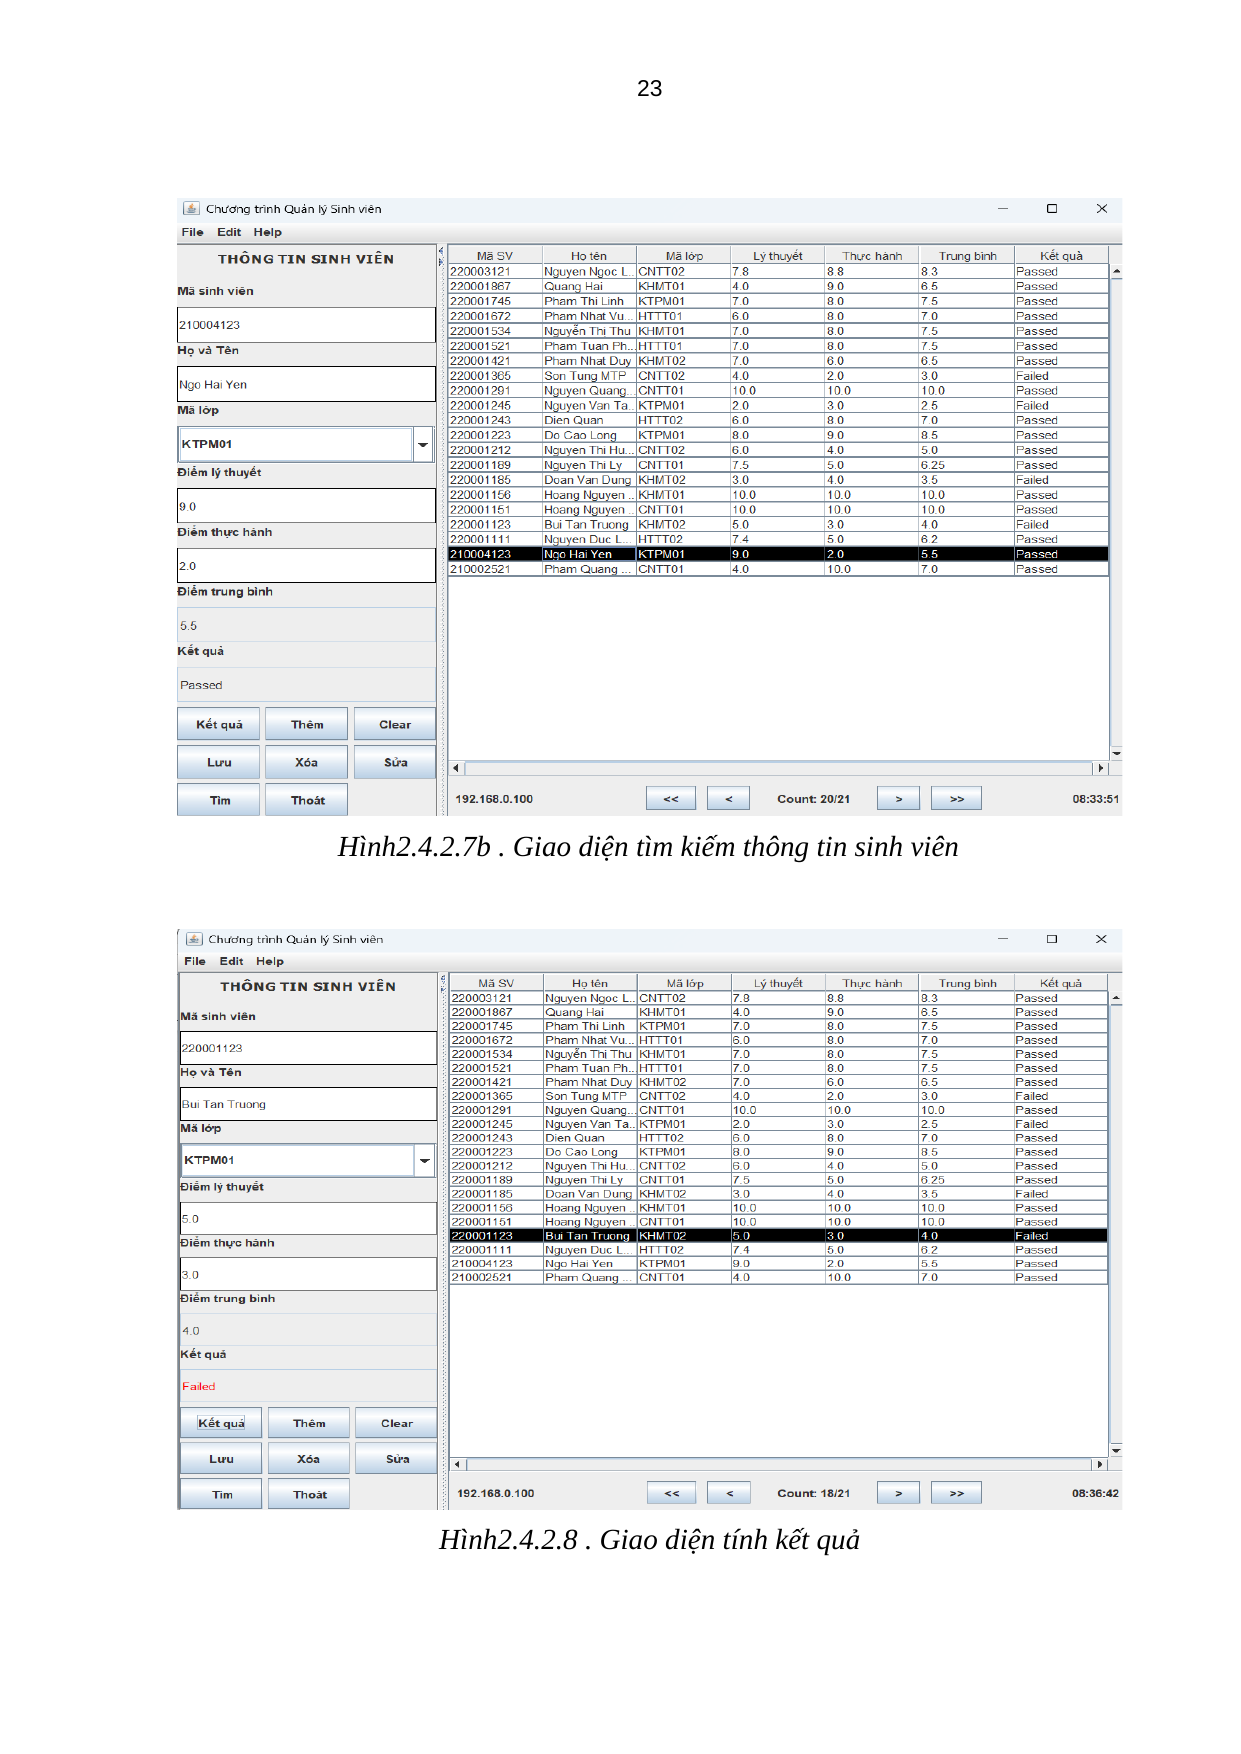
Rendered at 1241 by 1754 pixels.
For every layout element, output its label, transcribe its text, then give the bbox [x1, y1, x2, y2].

picture [177, 198, 1123, 816]
text Hình2.4.2.8 . Giao diện tính kết quả [177, 1522, 1122, 1556]
picture [177, 929, 1123, 1510]
text Hình2.4.2.7b . Giao diện tìm kiếm thông tin sinh viên [177, 829, 1122, 862]
